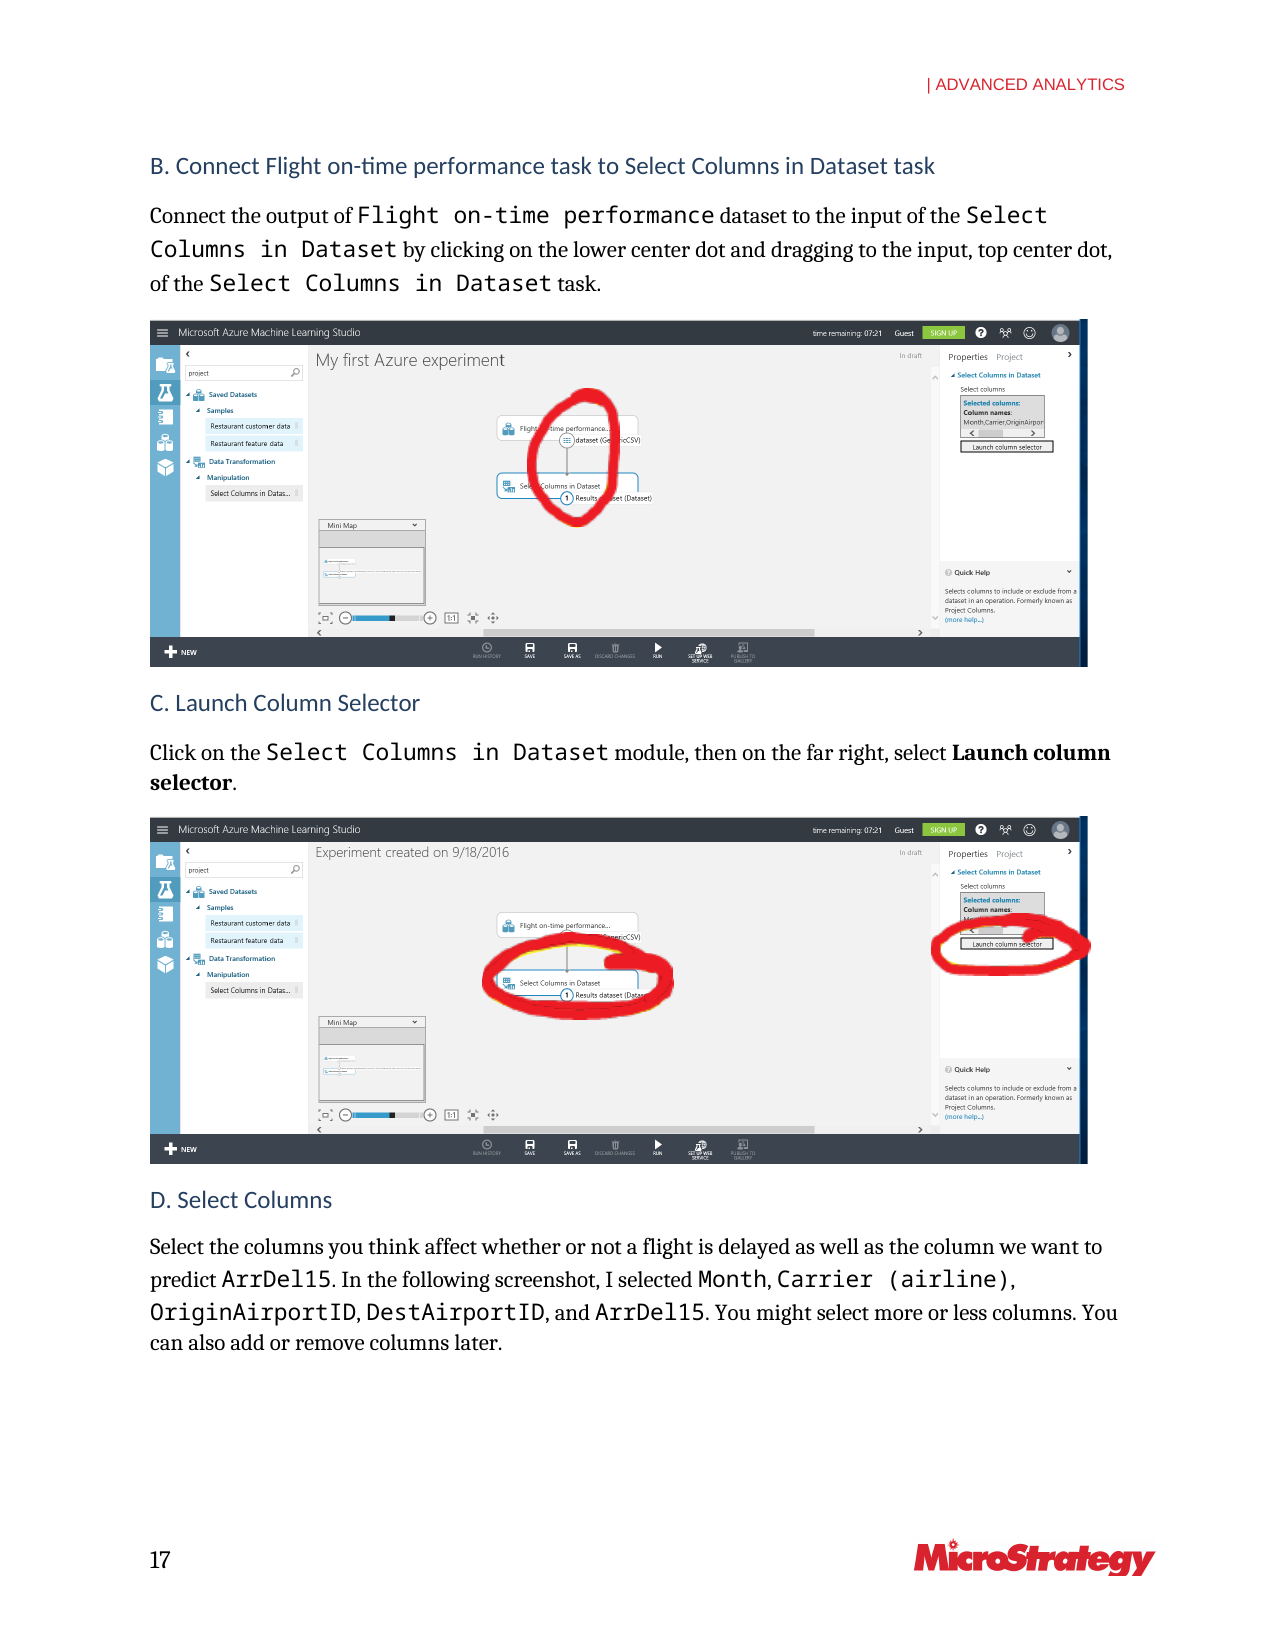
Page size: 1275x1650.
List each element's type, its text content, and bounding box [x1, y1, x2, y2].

text Connect the output of Flight on-time performance dataset to the input of the Select Columns in Dataset by clicking on the lower center dot and dragging to the input, top center dot, of the Select Columns in Dataset task. [150, 199, 1125, 298]
text Select the columns you think affect whether or not a flight is delayed as well as the column we want to predict ArrDel15. In the following screenshot, I selected Month, Carrier (airline), OriginAirportID, DestAirportID, and ArrDel15. You might select more or less columns. You can also add or remove columns later. [150, 1234, 1125, 1356]
picture [150, 319, 1088, 667]
subtitle D. Select Columns [150, 1184, 1125, 1215]
subtitle B. Connect Flight on-time performance task to Select Columns in Dataset task [150, 150, 1125, 181]
text Click on the Select Columns in Dataset module, then on the far right, select Launch column selector. [150, 736, 1125, 796]
picture [150, 816, 1091, 1164]
picture [914, 1538, 1156, 1576]
subtitle C. Launch Column Selector [150, 687, 1125, 717]
